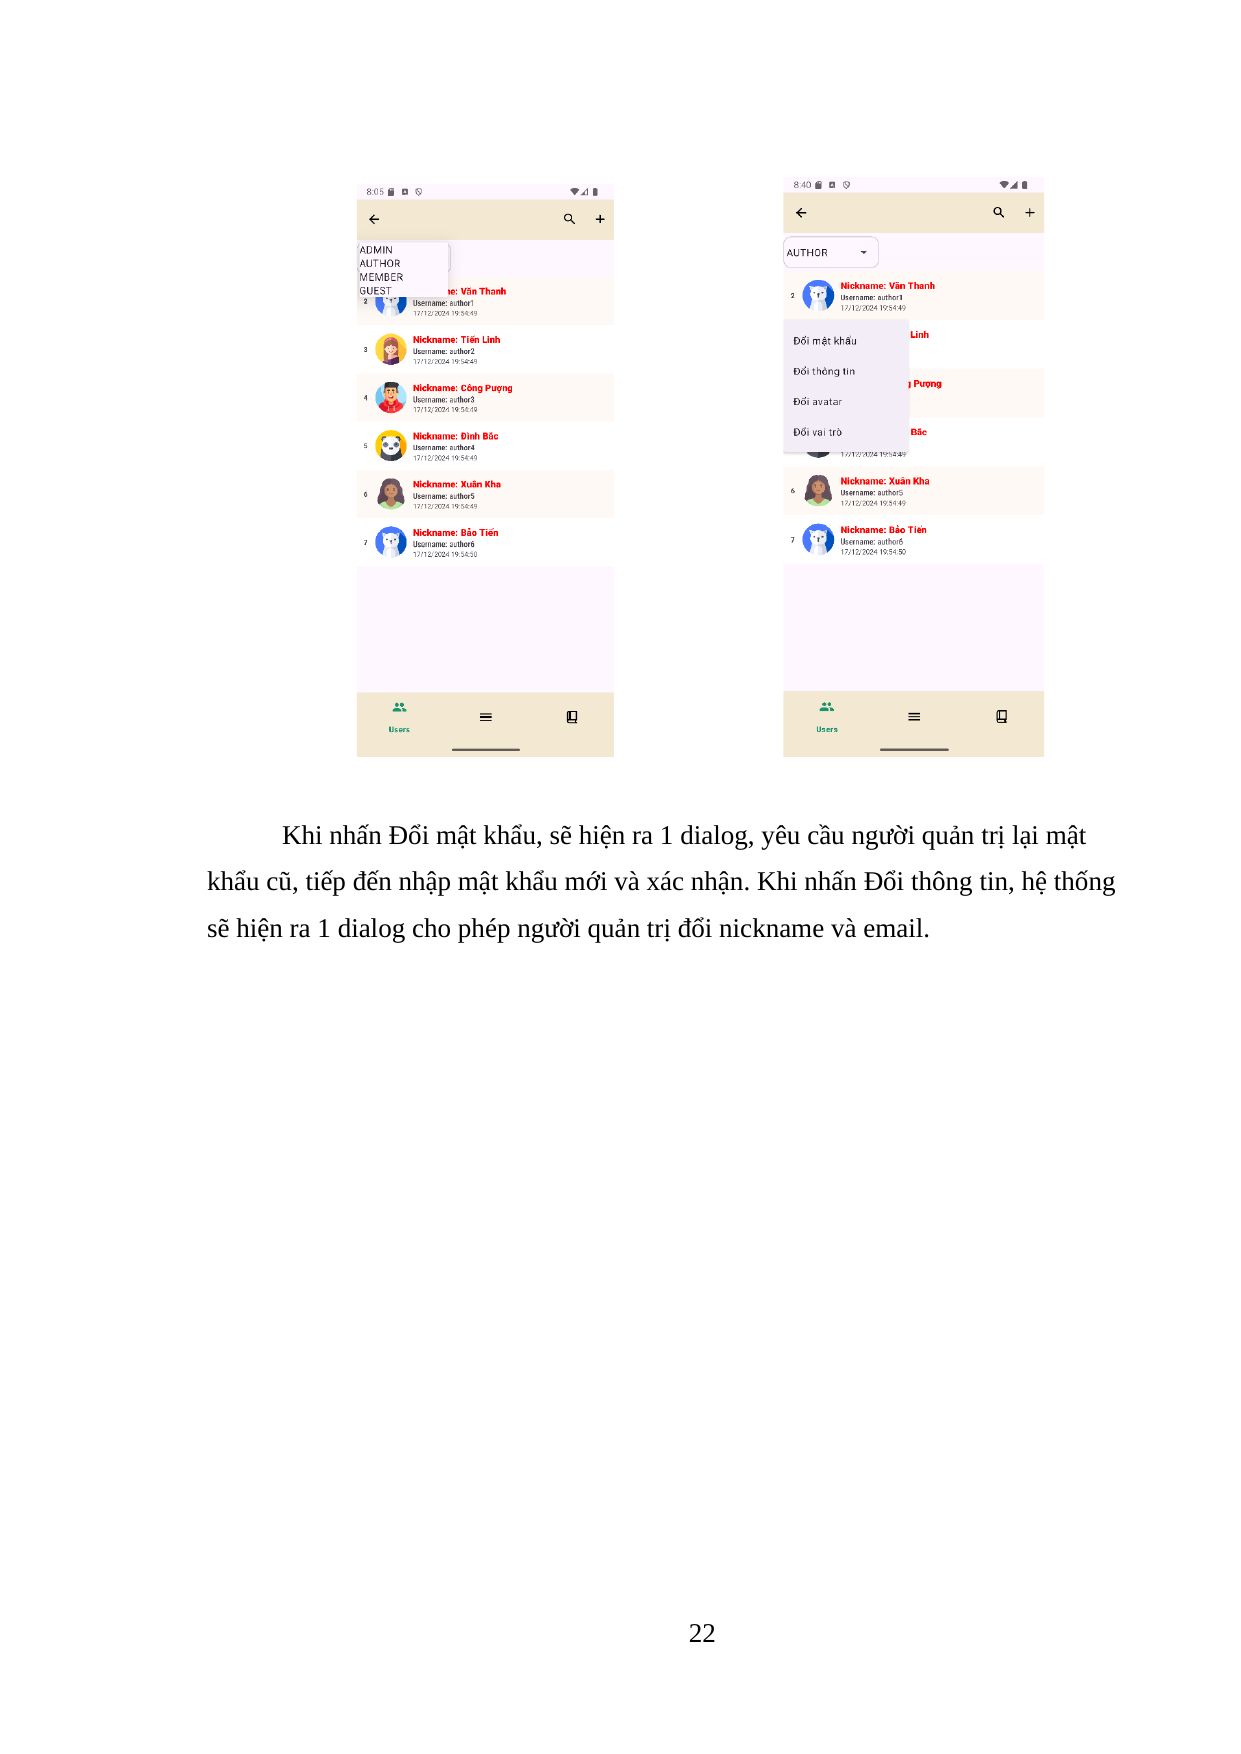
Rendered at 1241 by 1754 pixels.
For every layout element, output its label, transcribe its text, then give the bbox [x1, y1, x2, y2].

picture [783, 177, 1045, 757]
picture [356, 184, 614, 757]
text Khi nhấn Đổi mật khẩu, sẽ hiện ra 1 dialog, yêu cầu người quản trị lại mật khẩu cũ, tiếp đến nhập mật khẩu mới và xác nhận. Khi nhấn Đổi thông tin, hệ thống sẽ hiện ra 1 dialog cho phép người quản trị đổi nickname và email. [207, 819, 1122, 943]
